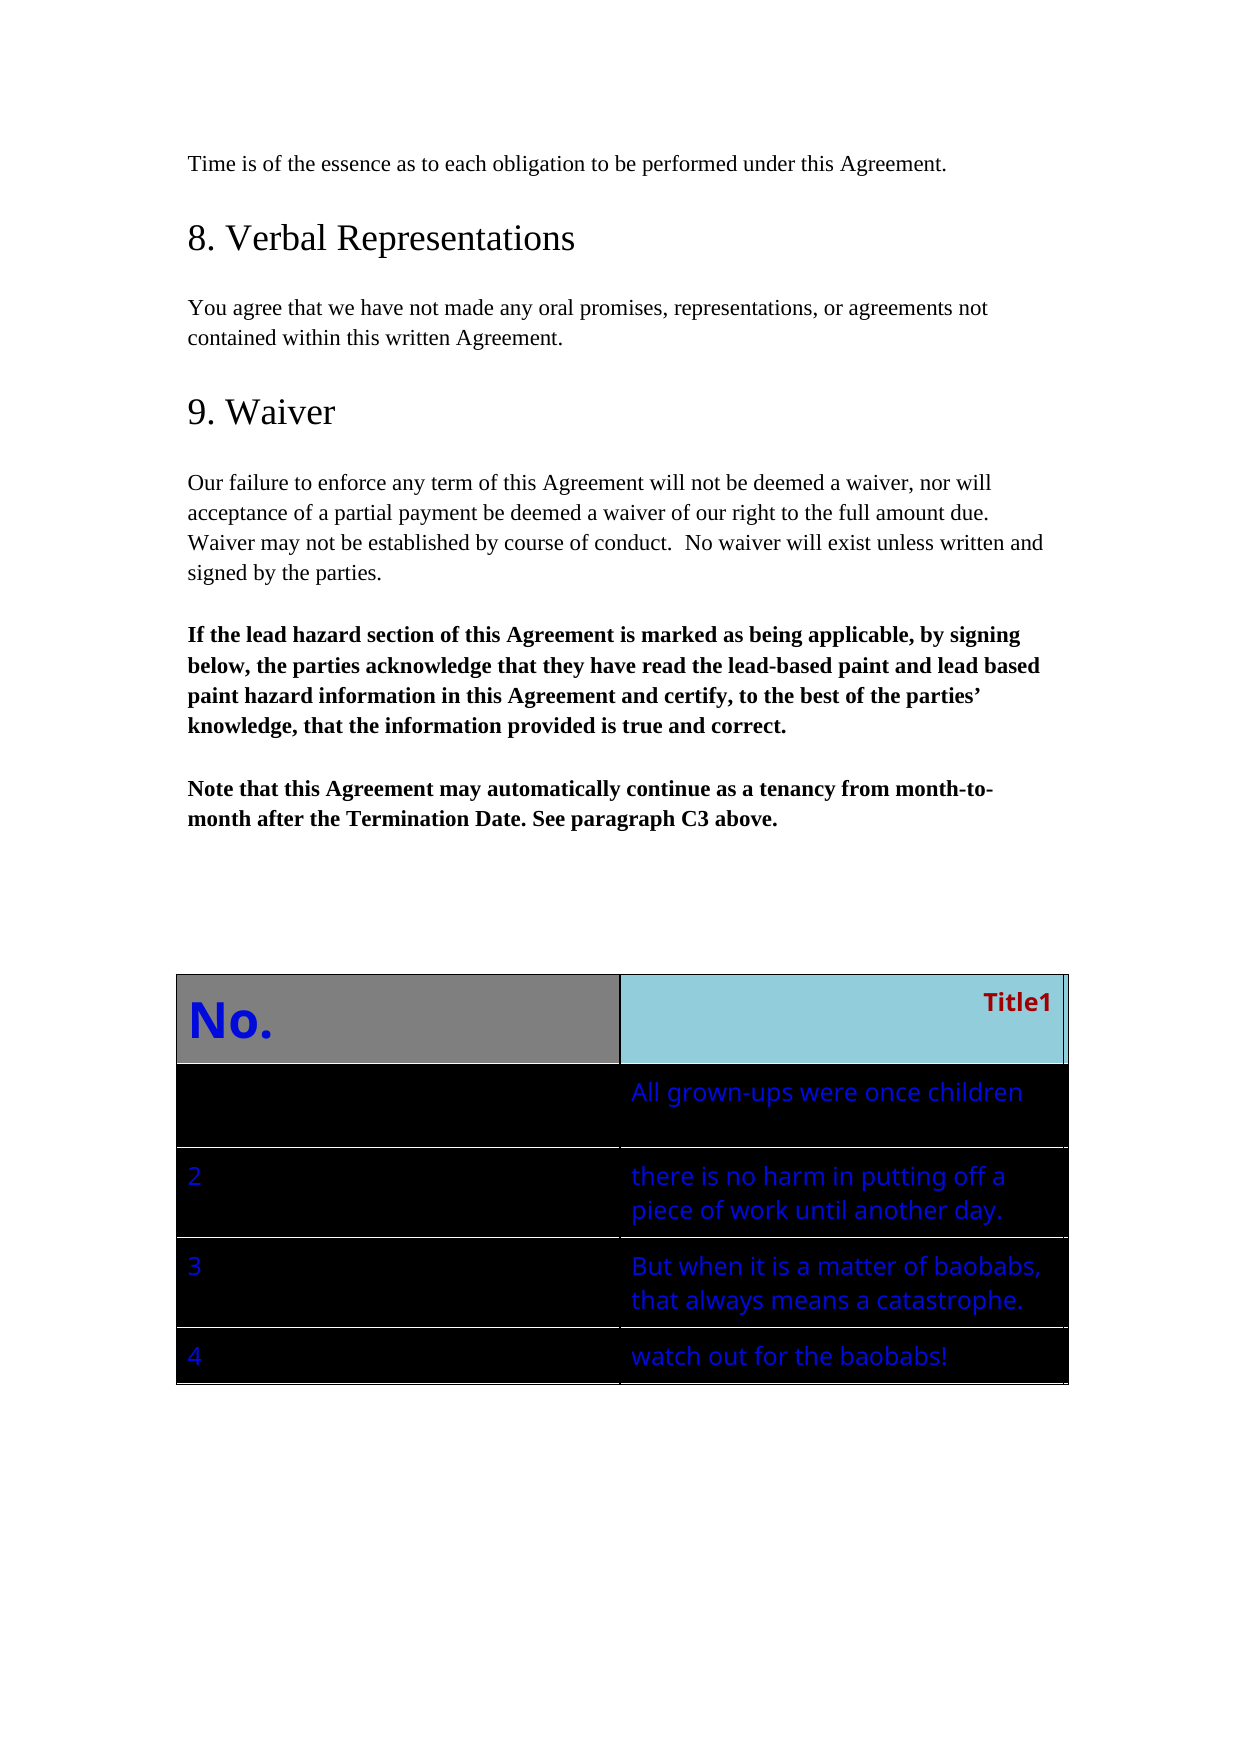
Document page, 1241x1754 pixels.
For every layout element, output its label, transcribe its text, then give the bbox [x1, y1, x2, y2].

table_cell [1064, 1149, 1068, 1237]
table_cell 3 [177, 1239, 619, 1327]
table_header Title1 [621, 975, 1063, 1063]
table_cell there is no harm in putting off a piece of work until another day. [621, 1149, 1063, 1237]
table_header No. [177, 975, 619, 1063]
table_cell 4 [177, 1329, 619, 1383]
table_cell [1064, 1239, 1068, 1327]
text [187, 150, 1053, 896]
table_cell All grown-ups were once children [621, 1065, 1063, 1147]
table_cell But when it is a matter of baobabs, that always means a catastrophe. [621, 1239, 1063, 1327]
table_cell [1064, 1065, 1068, 1147]
table_cell 2 [177, 1149, 619, 1237]
table_cell [177, 1065, 619, 1147]
table_cell watch out for the baobabs! [621, 1329, 1063, 1383]
